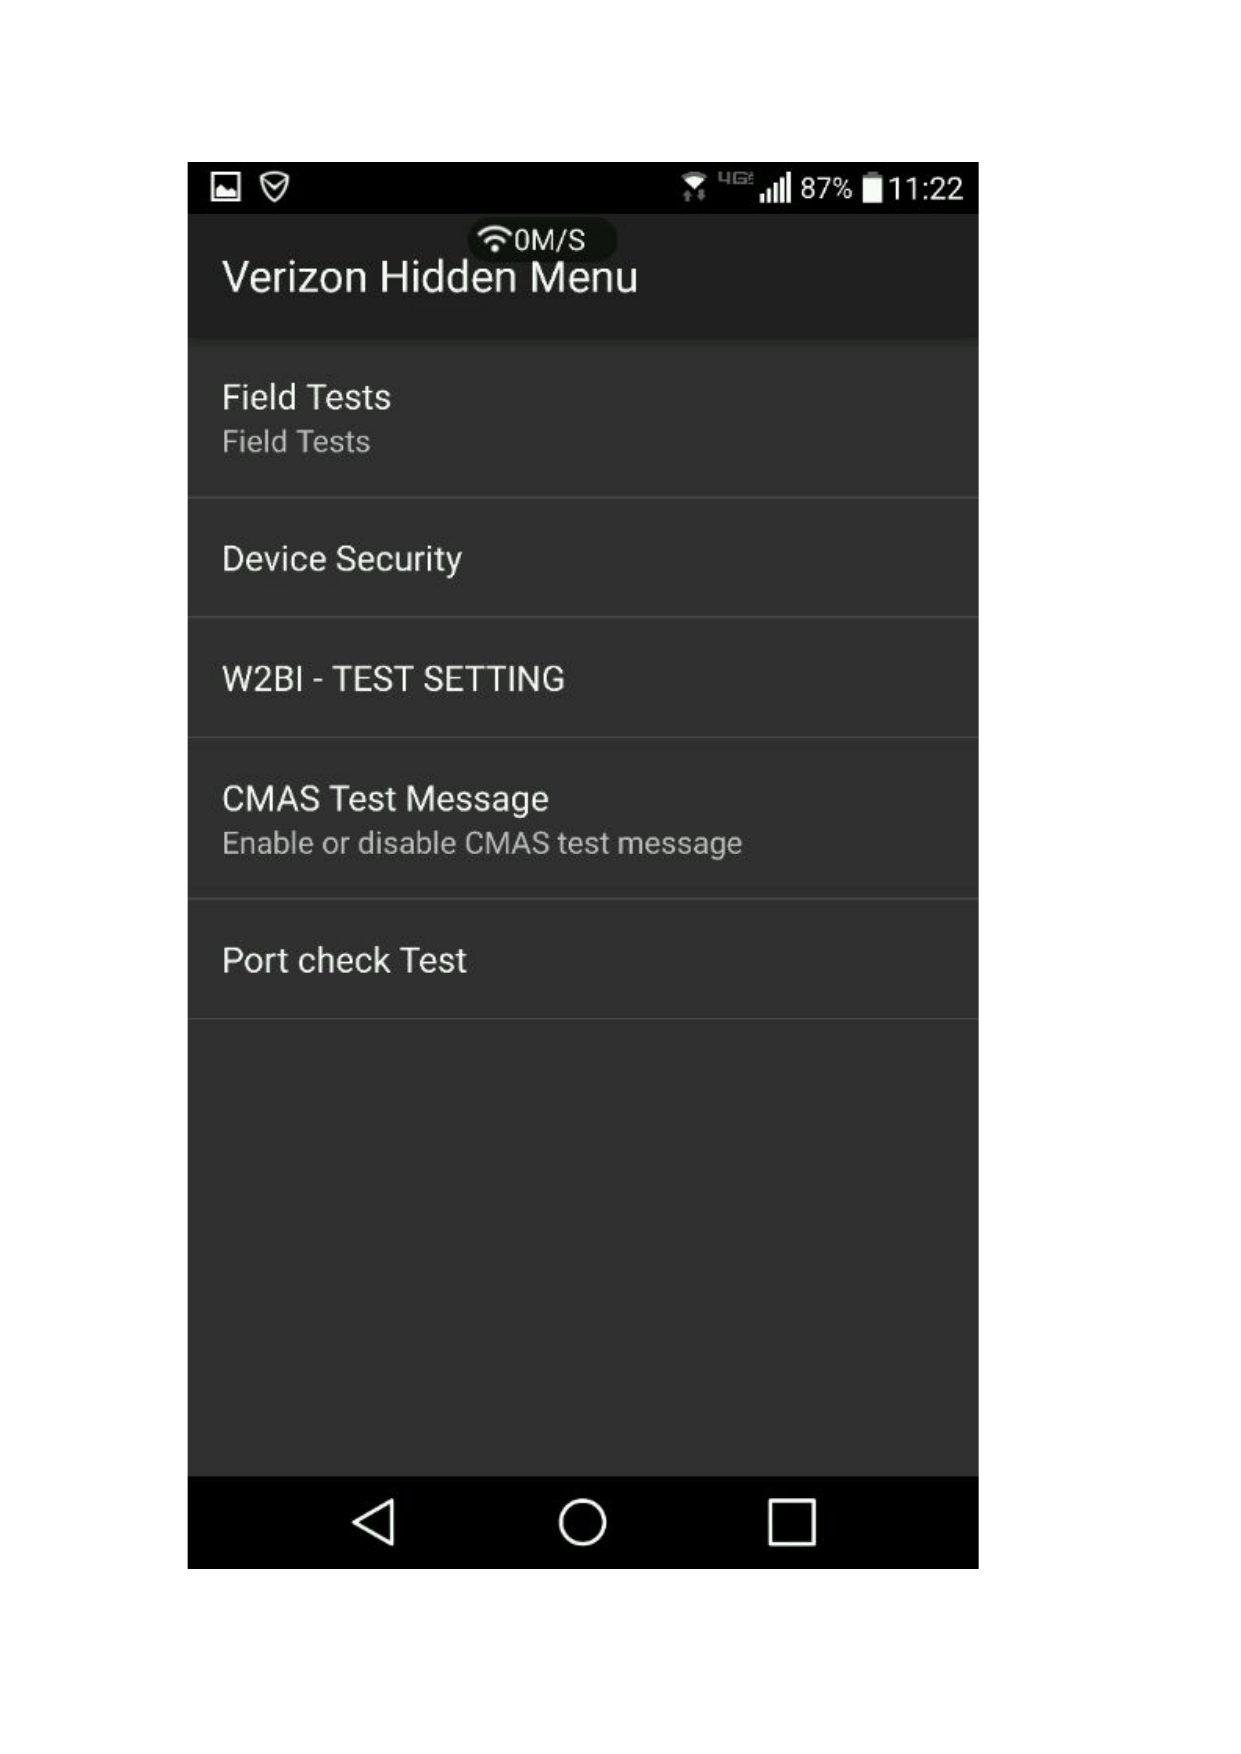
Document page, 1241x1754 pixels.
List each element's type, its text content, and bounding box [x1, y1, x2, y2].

picture [187, 162, 979, 1569]
